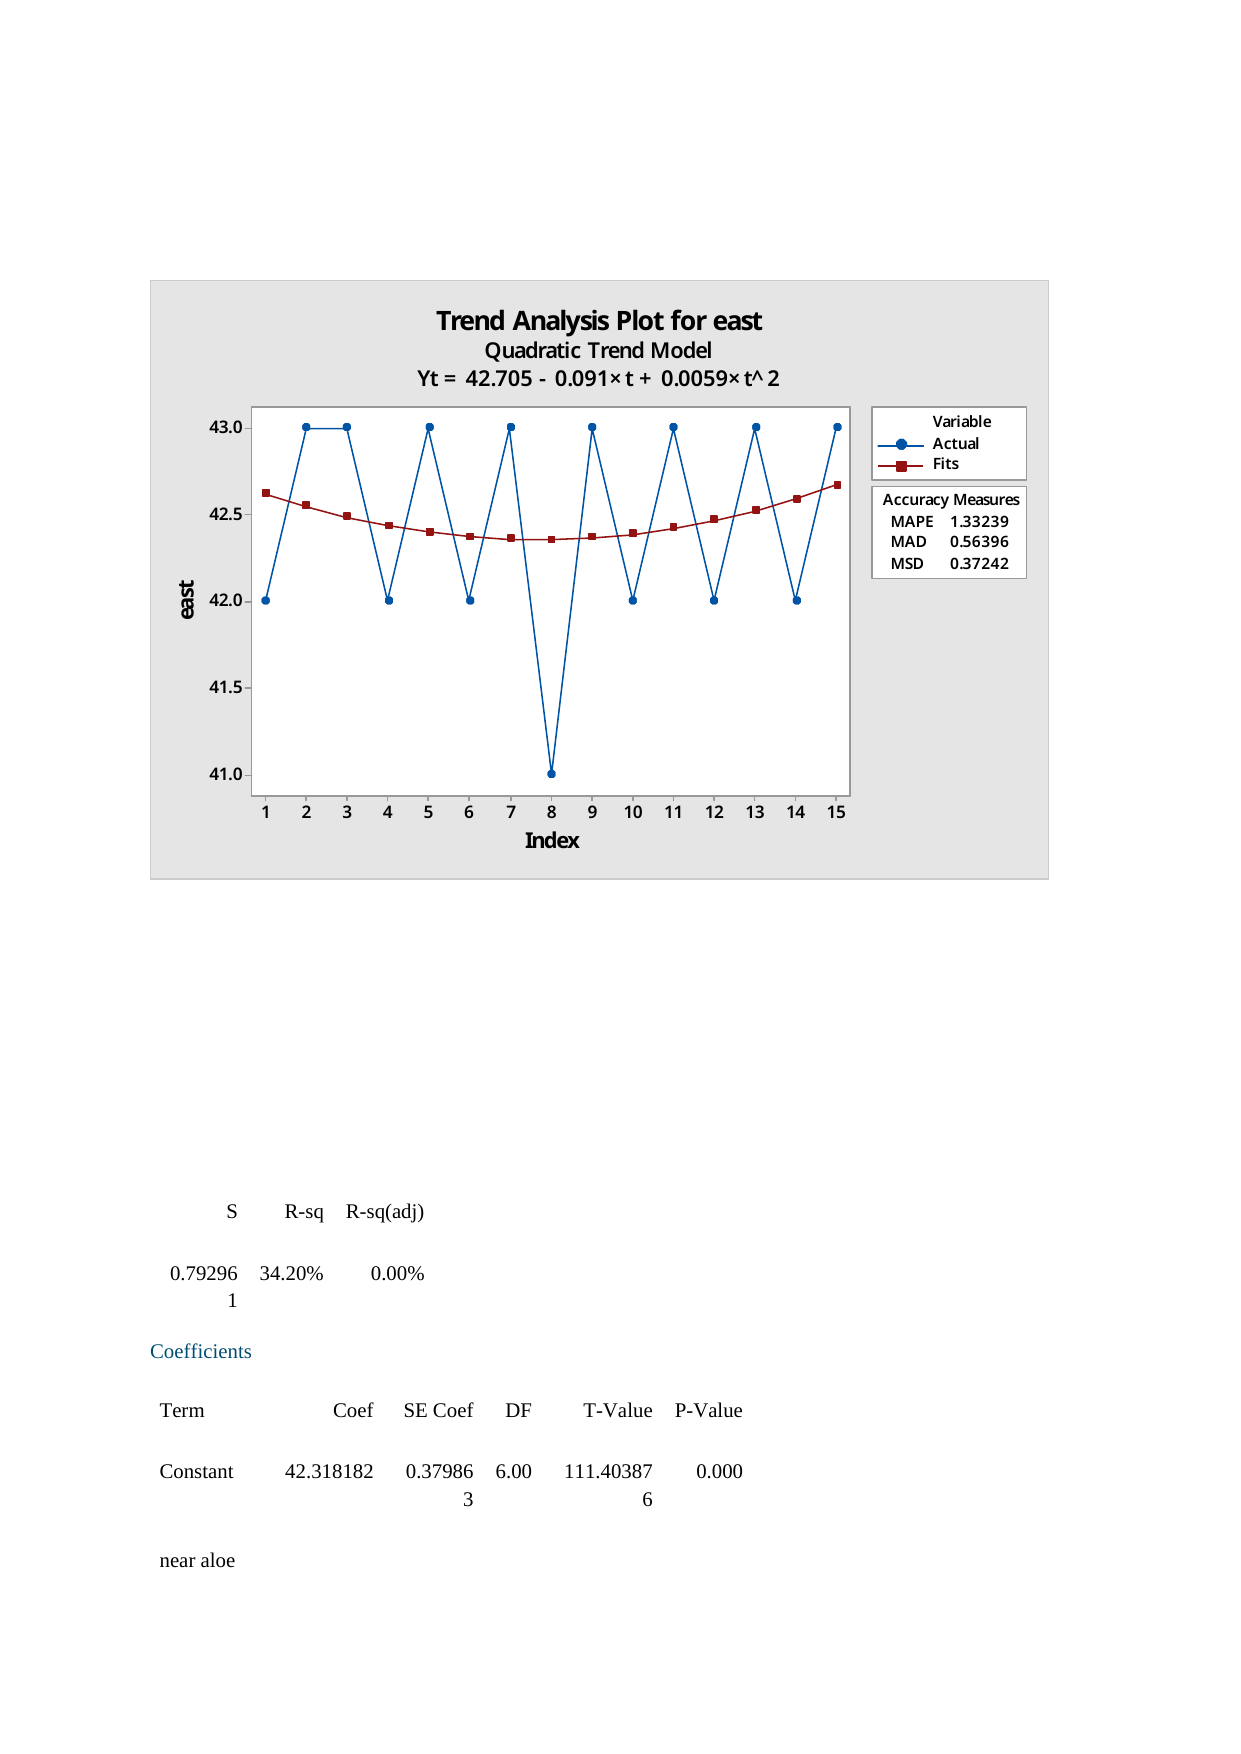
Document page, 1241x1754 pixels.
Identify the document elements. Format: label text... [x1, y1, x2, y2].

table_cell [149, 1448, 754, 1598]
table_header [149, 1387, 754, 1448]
text Coefficients [150, 1338, 1090, 1363]
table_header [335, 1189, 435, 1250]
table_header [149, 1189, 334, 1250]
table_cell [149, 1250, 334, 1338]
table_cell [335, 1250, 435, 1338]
